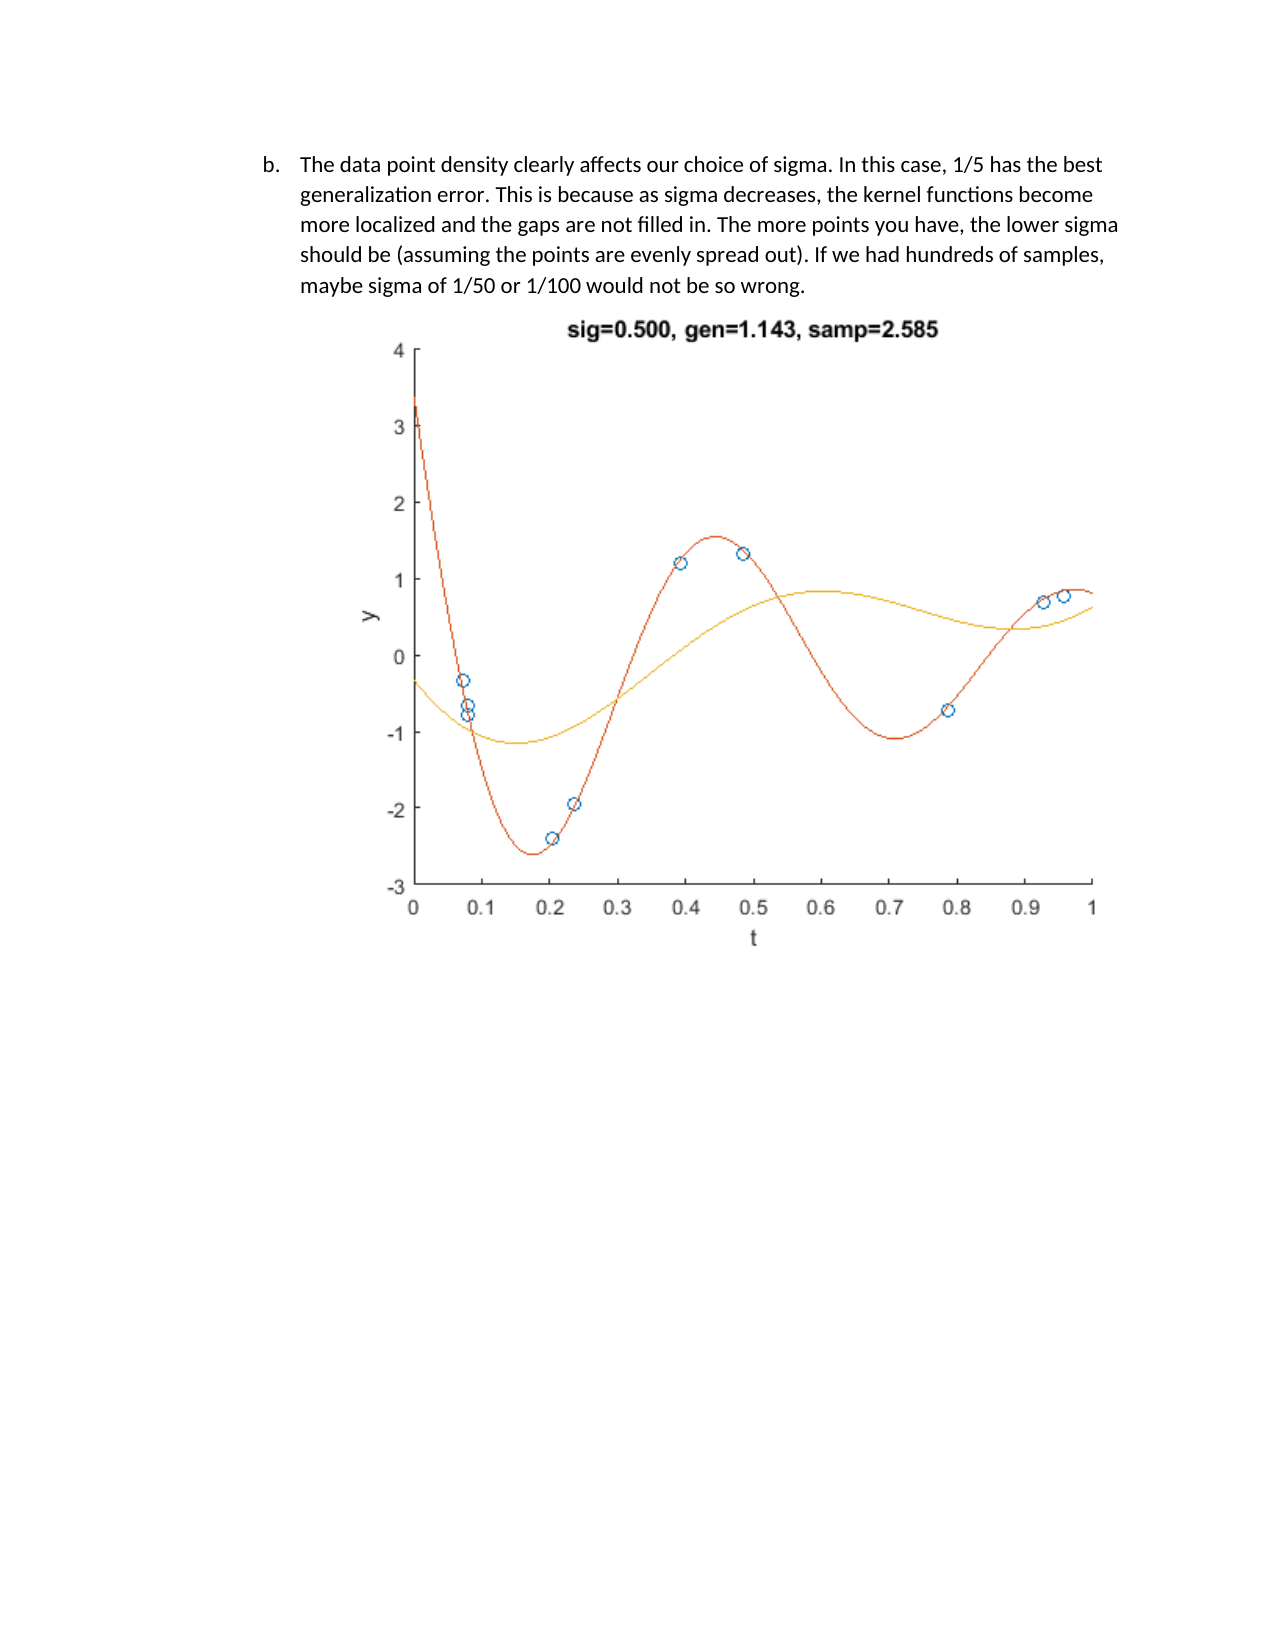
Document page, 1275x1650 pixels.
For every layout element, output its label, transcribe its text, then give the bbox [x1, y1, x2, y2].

picture [300, 301, 1176, 957]
